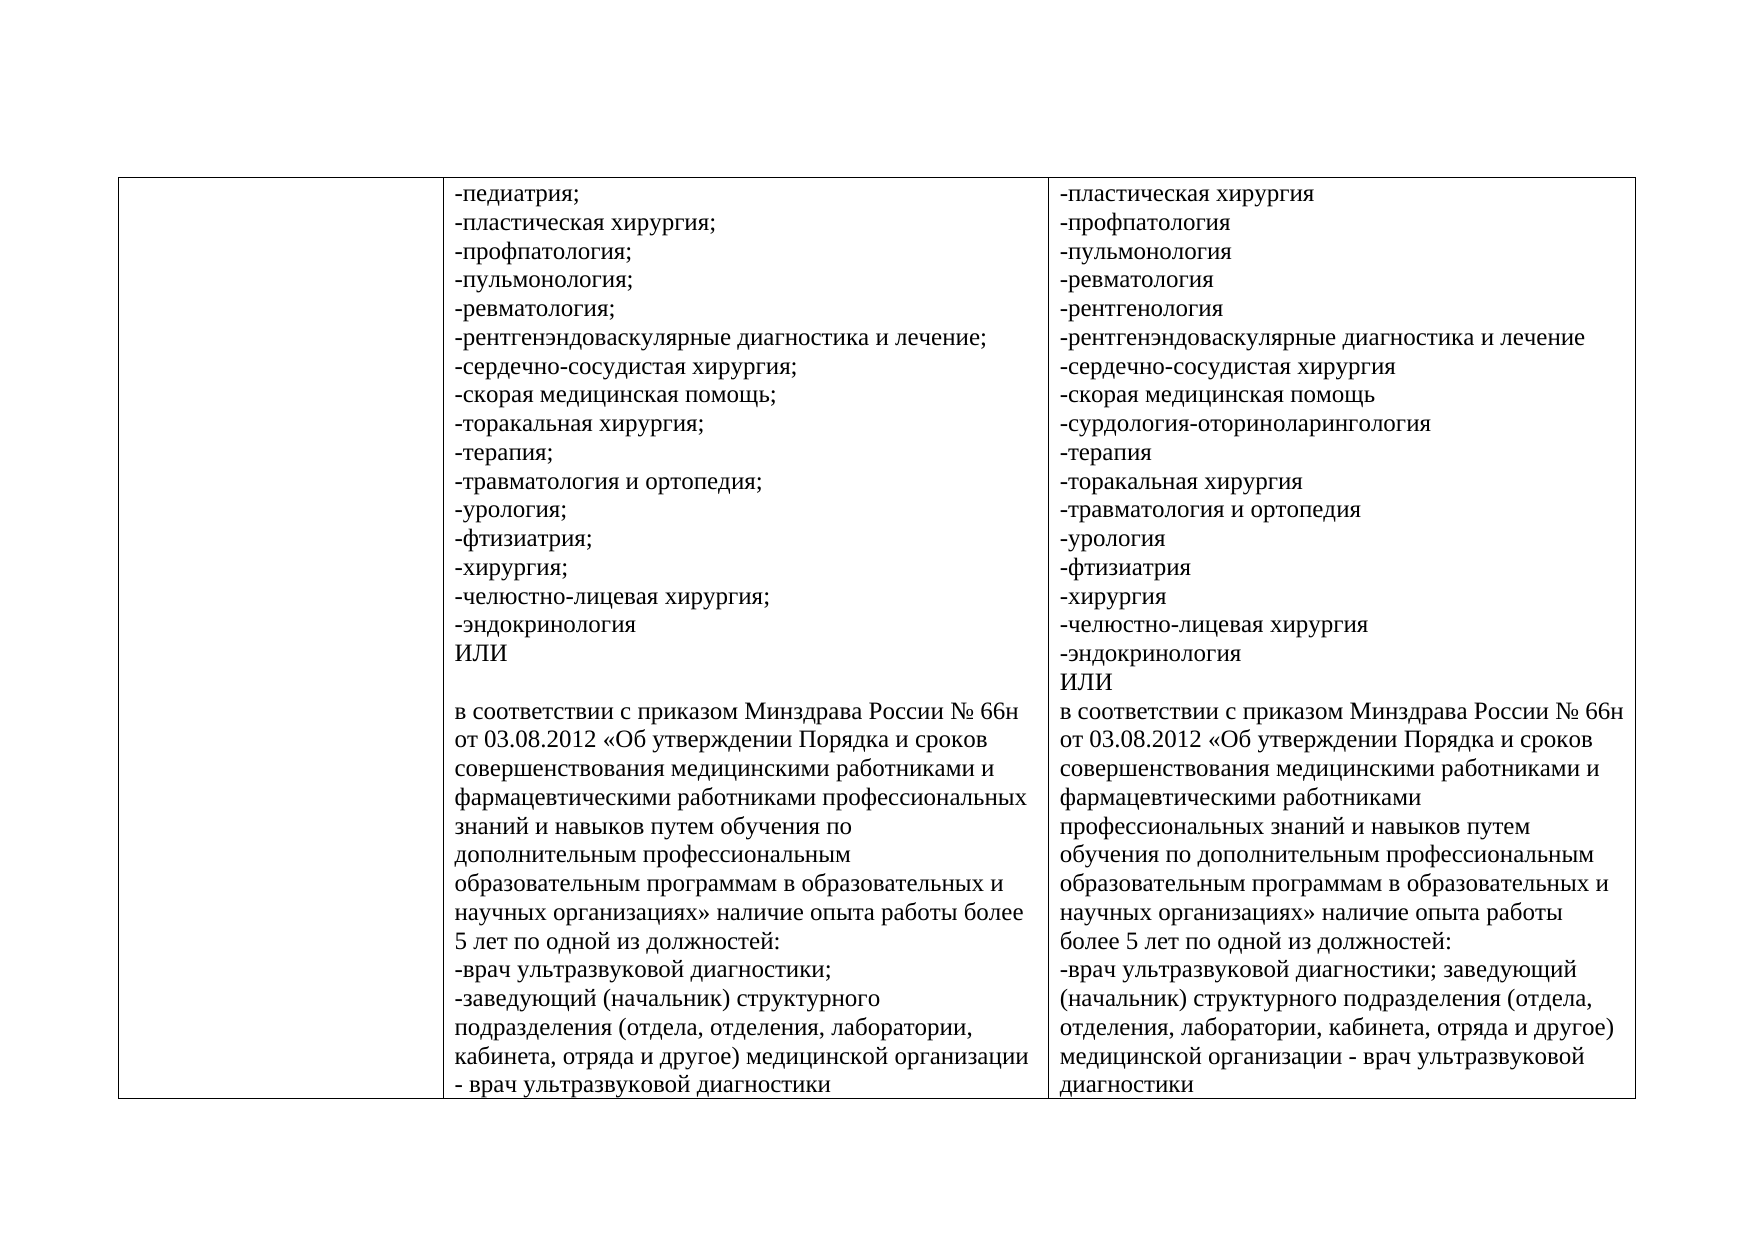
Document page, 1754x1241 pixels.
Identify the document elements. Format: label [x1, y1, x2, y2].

table_cell [1049, 178, 1635, 1098]
table_cell [119, 178, 443, 1098]
table_cell [444, 178, 1048, 1098]
